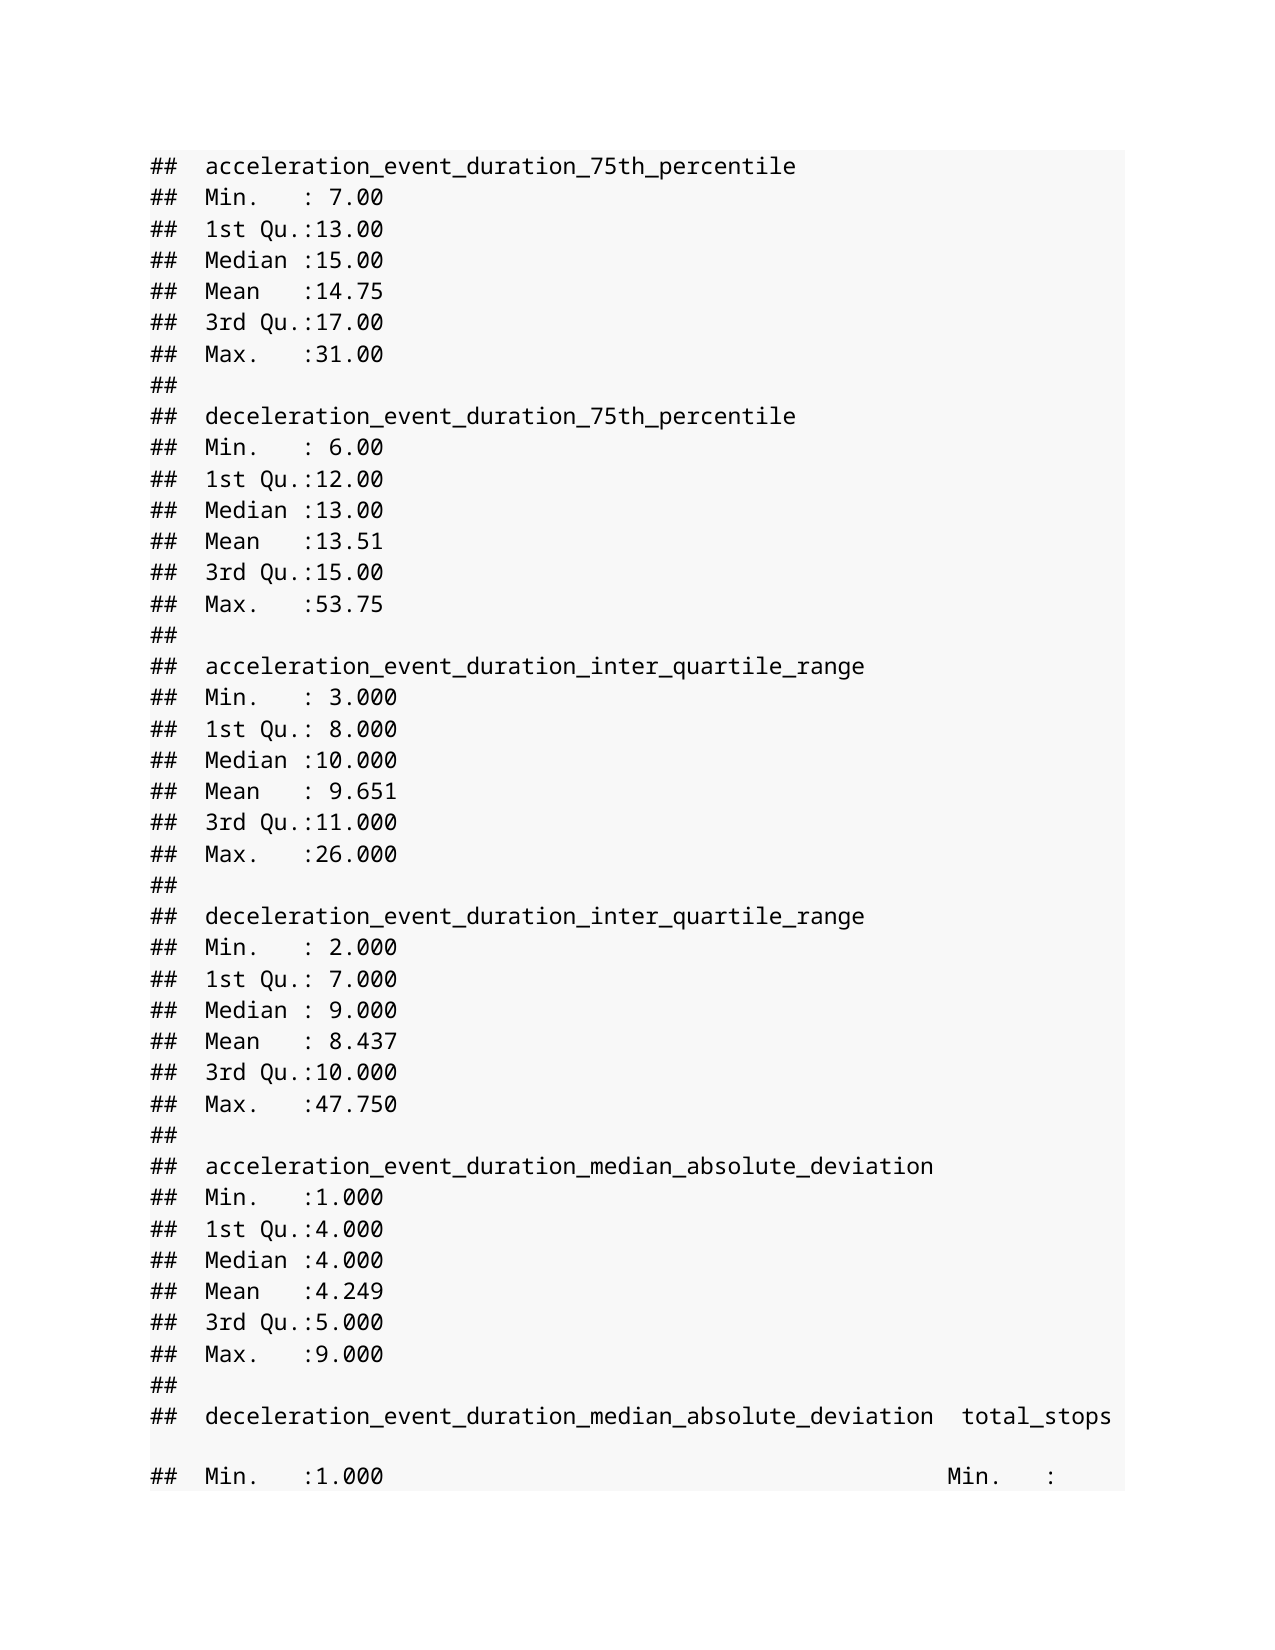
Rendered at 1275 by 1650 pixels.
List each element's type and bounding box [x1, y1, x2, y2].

text [150, 150, 1125, 1491]
